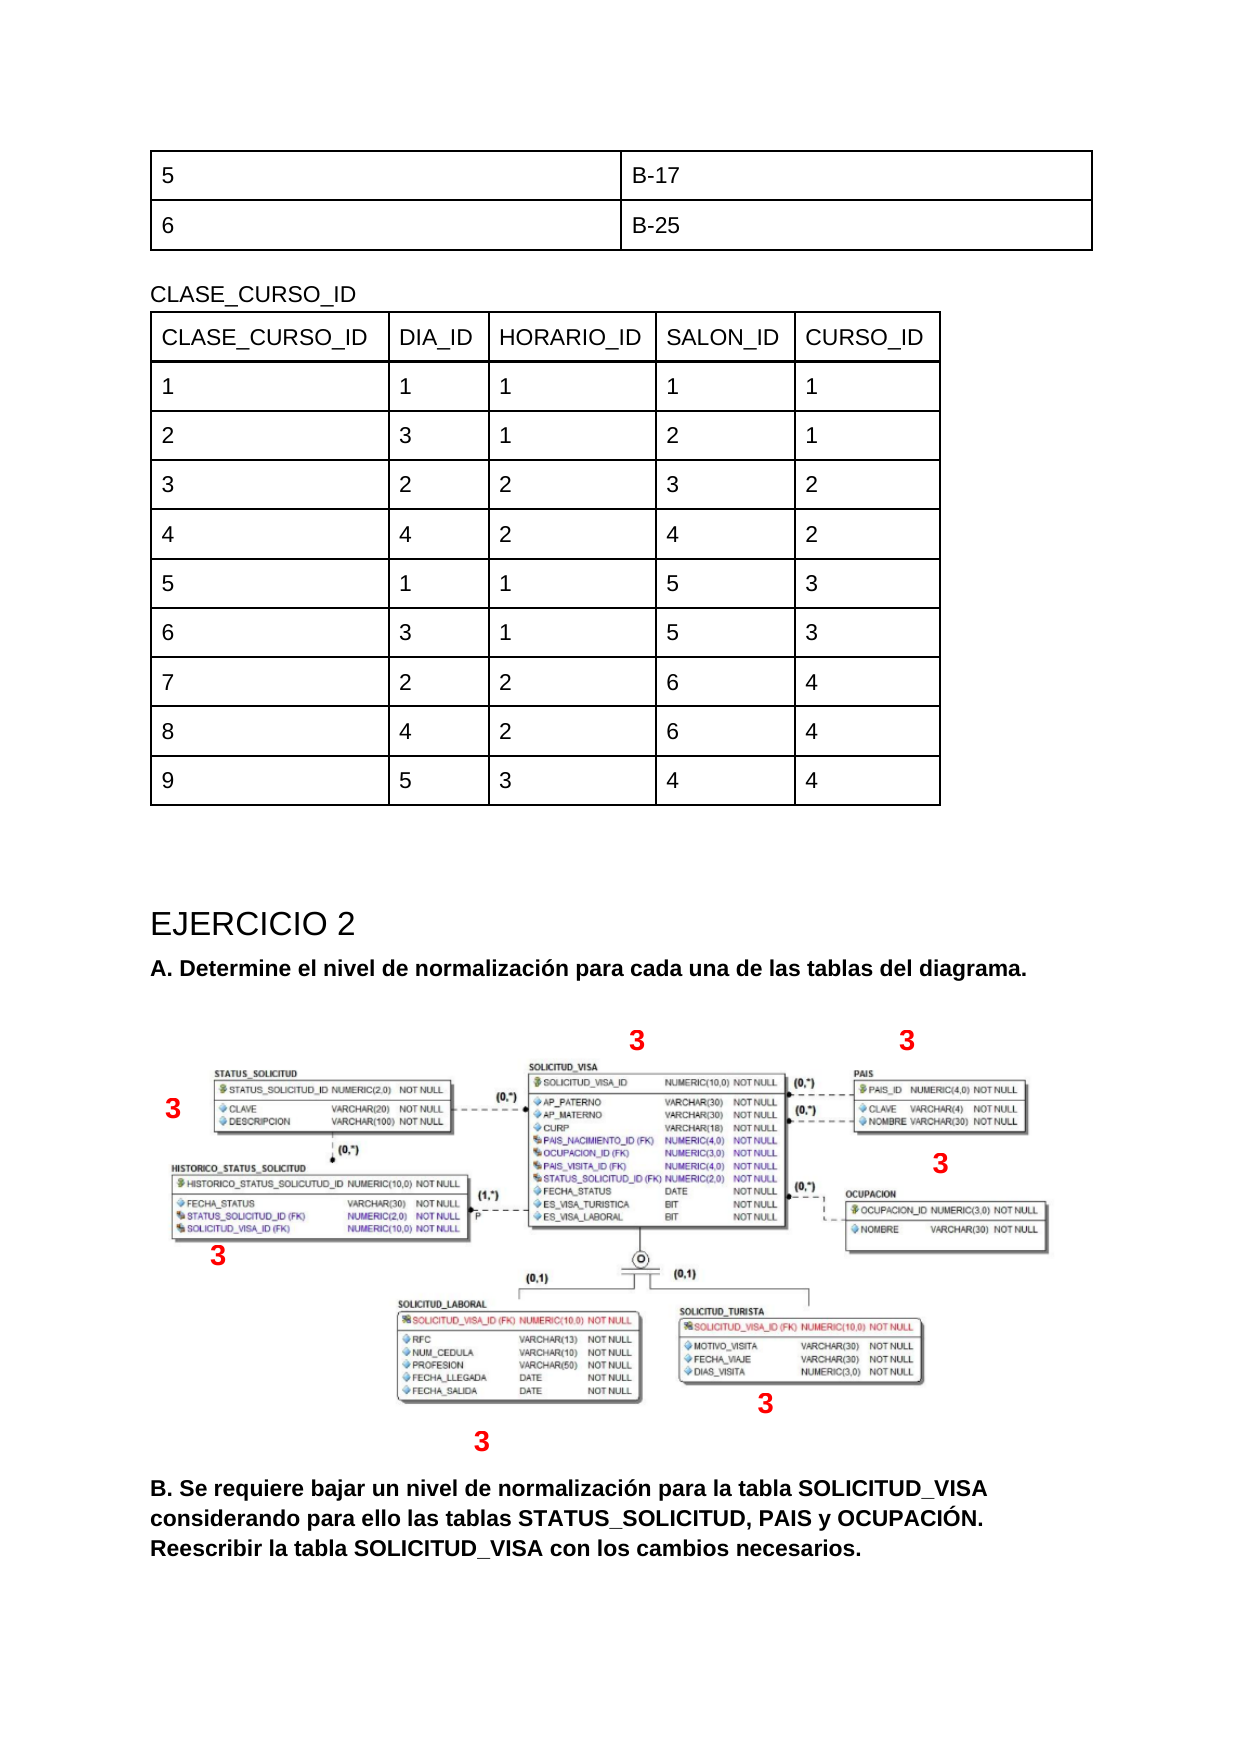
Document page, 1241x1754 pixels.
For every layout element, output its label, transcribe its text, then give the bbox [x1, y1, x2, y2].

table_cell 3 [796, 609, 939, 656]
table_cell 2 [490, 510, 655, 557]
table_header SALON_ID [657, 313, 794, 360]
table_cell 3 [390, 609, 488, 656]
table_cell B-25 [622, 201, 1091, 248]
table_cell 1 [390, 363, 488, 409]
table_cell 1 [490, 609, 655, 656]
table_cell 6 [657, 707, 794, 754]
table_cell 5 [152, 152, 620, 199]
table_cell 7 [152, 658, 388, 705]
table_cell 2 [490, 707, 655, 754]
table_cell 1 [490, 412, 655, 459]
table_cell 4 [152, 510, 388, 557]
table_cell 9 [152, 757, 388, 804]
table_cell 1 [390, 560, 488, 607]
text CLASE_CURSO_ID [150, 281, 1090, 307]
table_cell B-17 [622, 152, 1091, 199]
table_cell 4 [796, 707, 939, 754]
table_cell 3 [657, 461, 794, 508]
table_cell 3 [390, 412, 488, 459]
table_cell 2 [490, 658, 655, 705]
table_cell 2 [152, 412, 388, 459]
table_header CLASE_CURSO_ID [152, 313, 388, 360]
table_cell 6 [657, 658, 794, 705]
table_cell 2 [490, 461, 655, 508]
table_cell 2 [796, 461, 939, 508]
table_cell 4 [796, 658, 939, 705]
table_cell 3 [490, 757, 655, 804]
table_cell 2 [796, 510, 939, 557]
table_cell 4 [390, 510, 488, 557]
table_cell 1 [657, 363, 794, 409]
table_cell 3 [796, 560, 939, 607]
table_header HORARIO_ID [490, 313, 655, 360]
table_cell 2 [390, 461, 488, 508]
table_cell 3 [152, 461, 388, 508]
table_cell 4 [657, 757, 794, 804]
table_cell 1 [796, 363, 939, 409]
table_cell 6 [152, 609, 388, 656]
table_cell 1 [490, 560, 655, 607]
subtitle EJERCICIO 2 [150, 904, 1090, 942]
table_cell 6 [152, 201, 620, 248]
table_cell 8 [152, 707, 388, 754]
table_cell 5 [390, 757, 488, 804]
table_header CURSO_ID [796, 313, 939, 360]
table_cell 1 [490, 363, 655, 409]
picture [150, 1054, 1091, 1417]
table_cell 2 [390, 658, 488, 705]
table_header DIA_ID [390, 313, 488, 360]
table_cell 1 [796, 412, 939, 459]
table_cell 4 [390, 707, 488, 754]
table_cell 5 [657, 560, 794, 607]
table_cell 4 [657, 510, 794, 557]
table_cell 2 [657, 412, 794, 459]
table_cell 5 [657, 609, 794, 656]
text B. Se requiere bajar un nivel de normalización para la tabla SOLICITUD_VISA considerando para ello las tablas STATUS_SOLICITUD, PAIS y OCUPACIÓN. Reescribir la tabla SOLICITUD_VISA con los cambios necesarios. [150, 1475, 1090, 1561]
table_cell 1 [152, 363, 388, 409]
text A. Determine el nivel de normalización para cada una de las tablas del diagrama. [150, 955, 1090, 981]
table_cell 5 [152, 560, 388, 607]
table_cell 4 [796, 757, 939, 804]
